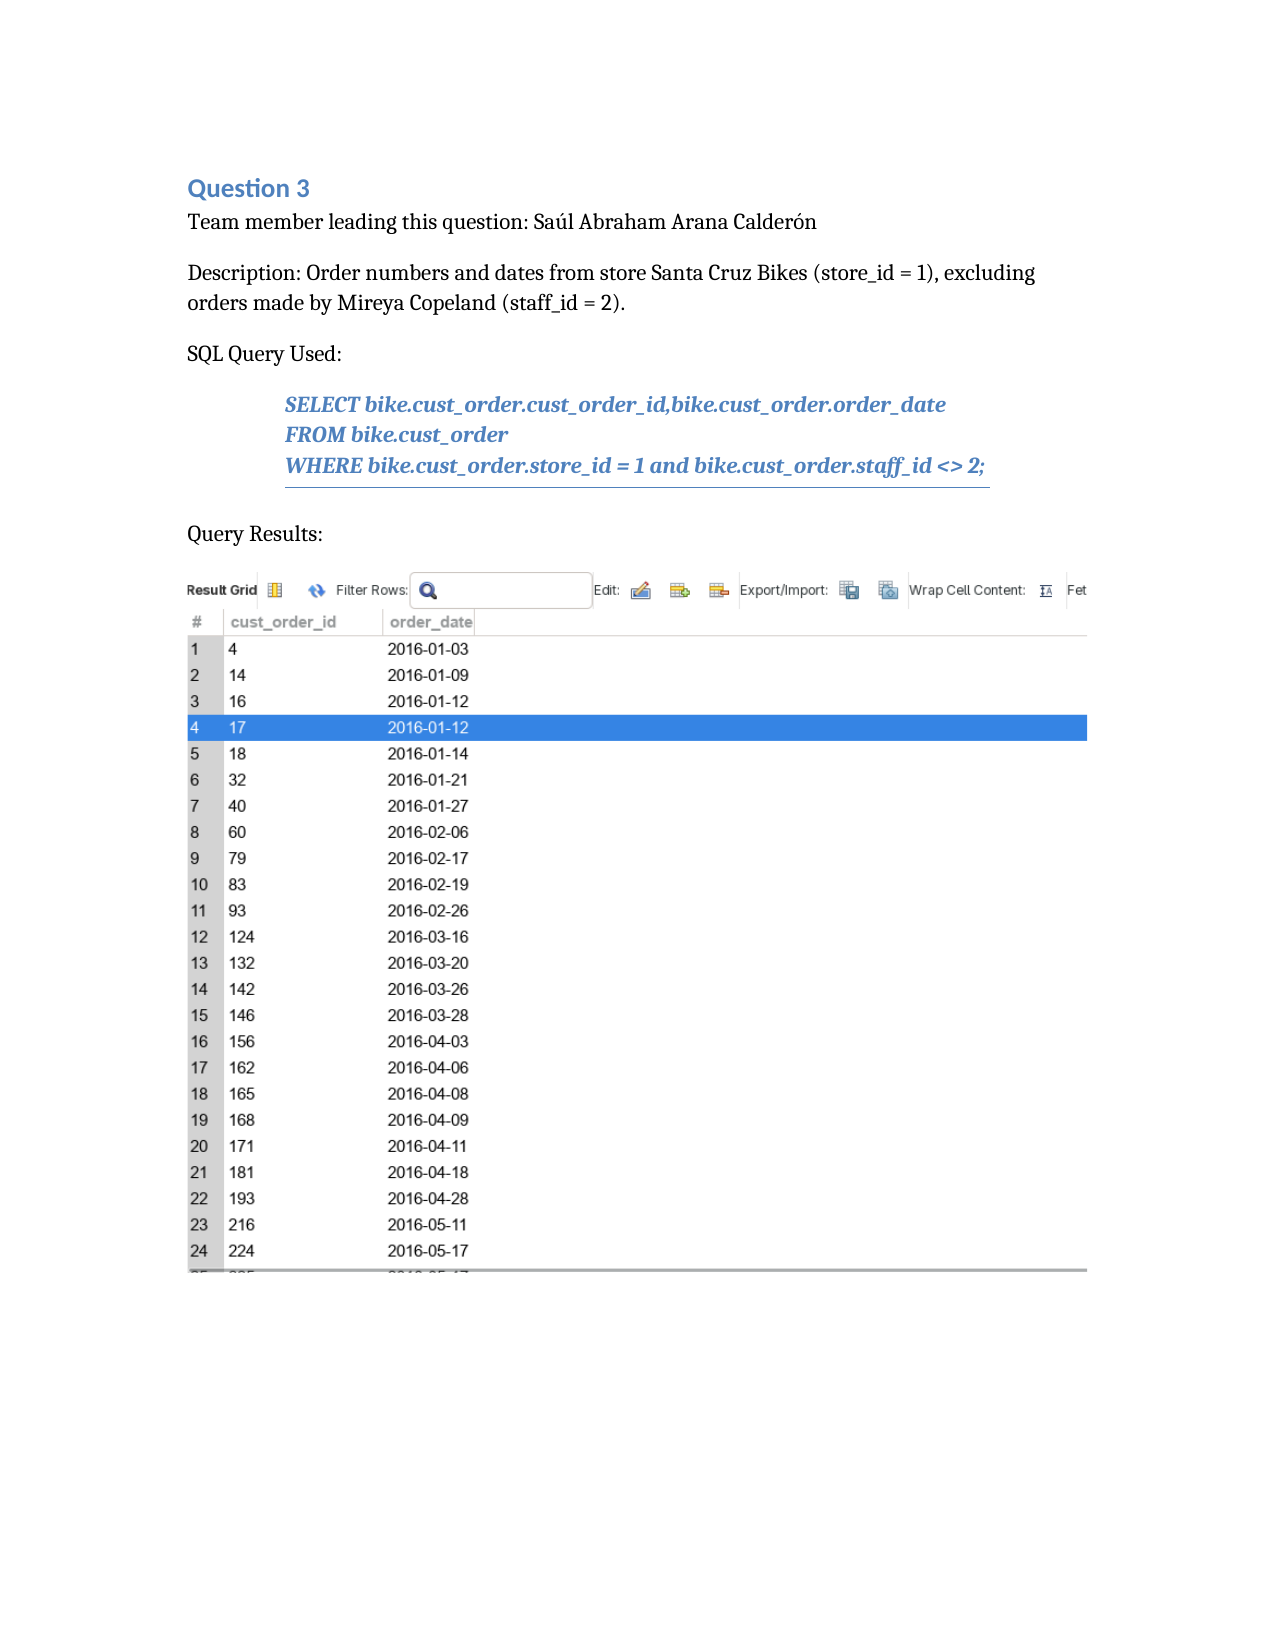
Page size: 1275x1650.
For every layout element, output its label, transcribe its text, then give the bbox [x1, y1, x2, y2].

text Team member leading this question: Saúl Abraham Arana Calderón [187, 209, 1087, 235]
text SQL Query Used: [187, 341, 1087, 367]
picture [187, 572, 1088, 1273]
text SELECT bike.cust_order.cust_order_id,bike.cust_order.order_date FROM bike.cust_order WHERE bike.cust_order.store_id = 1 and bike.cust_order.staff_id <> 2; [285, 392, 990, 487]
text Query Results: [187, 521, 1087, 548]
text Description: Order numbers and dates from store Santa Cruz Bikes (store_id = 1), excluding orders made by Mireya Copeland (staff_id = 2). [187, 260, 1087, 316]
subtitle Question 3 [187, 171, 1087, 204]
